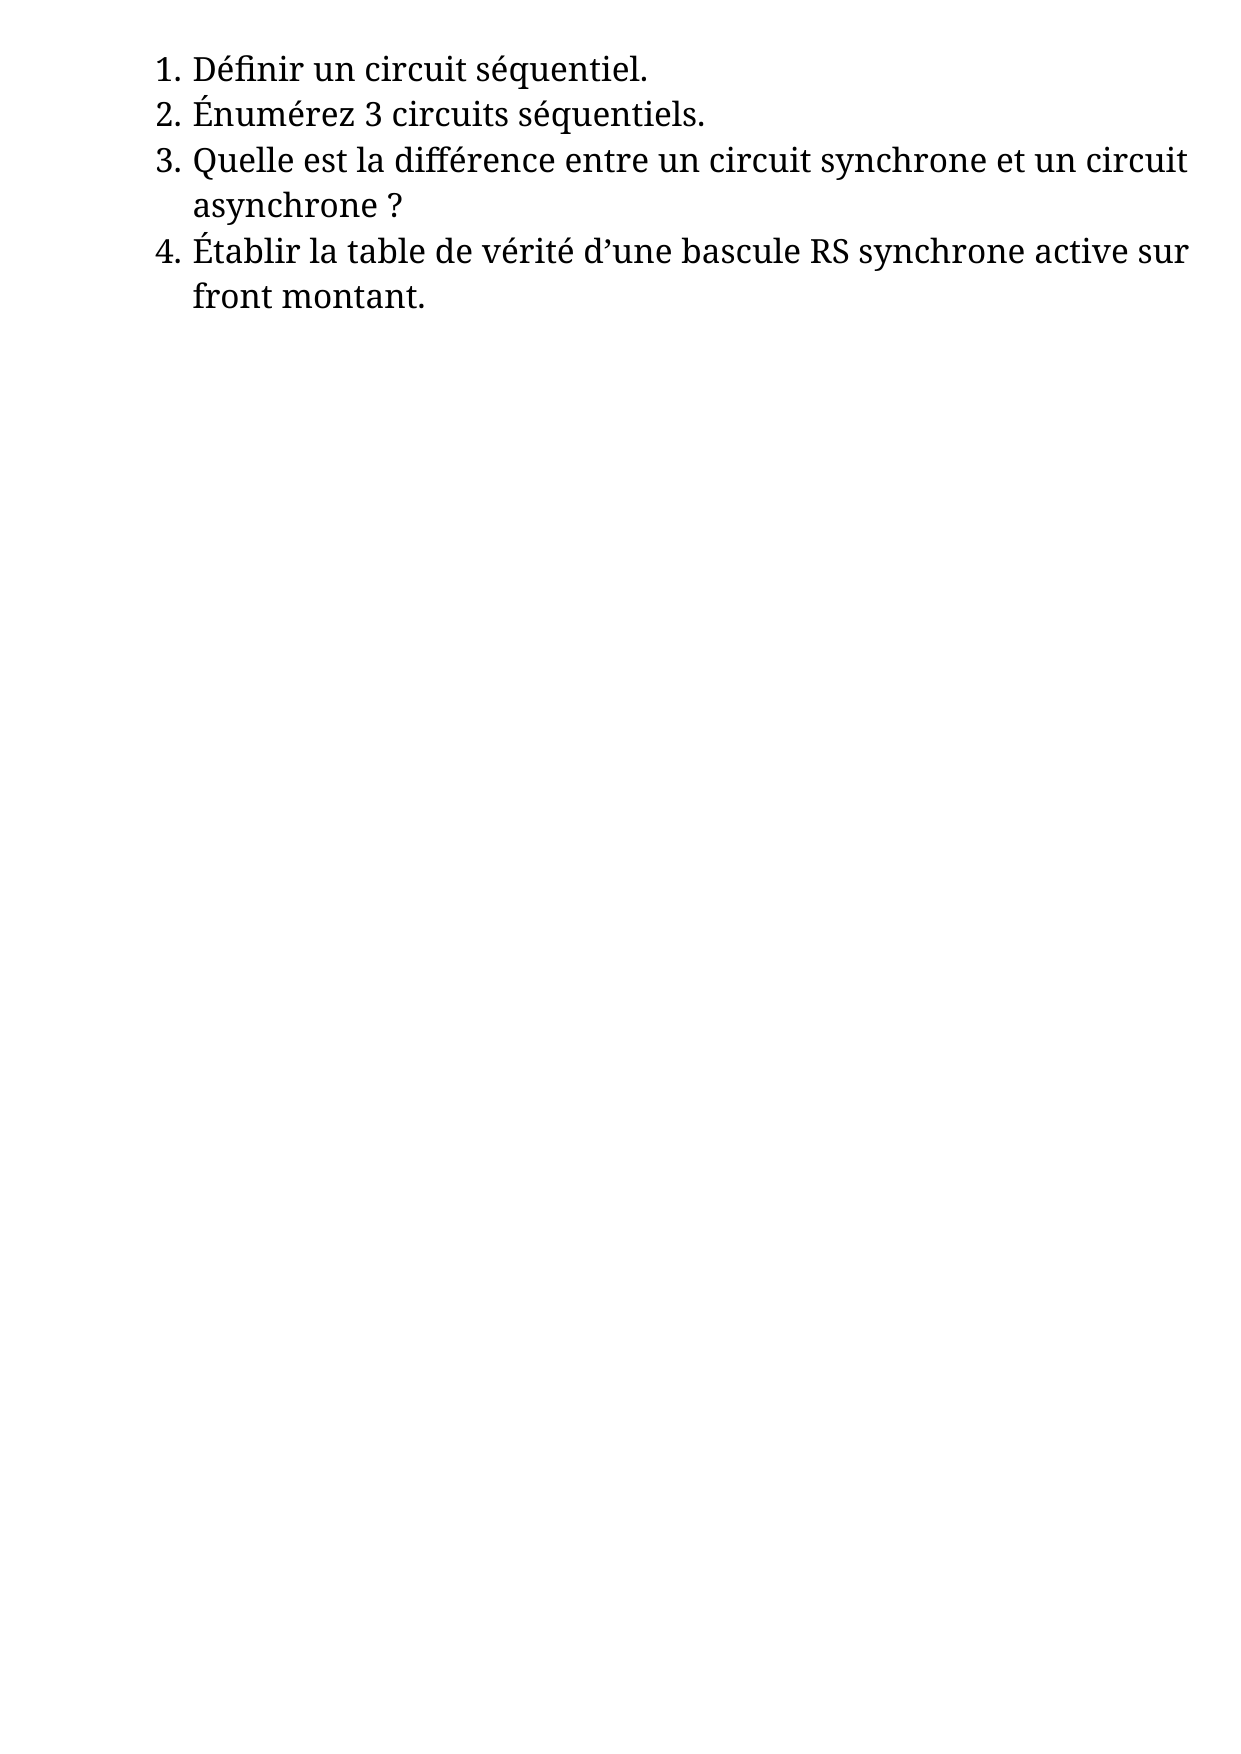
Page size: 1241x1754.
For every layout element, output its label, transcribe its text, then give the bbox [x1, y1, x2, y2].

list Quelle est la différence entre un circuit synchrone et un circuit asynchrone ? [155, 137, 1211, 227]
list Définir un circuit séquentiel. [155, 46, 1211, 91]
list Énumérez 3 circuits séquentiels. [155, 91, 1211, 137]
list Établir la table de vérité d’une bascule RS synchrone active sur front montant. [155, 227, 1211, 318]
